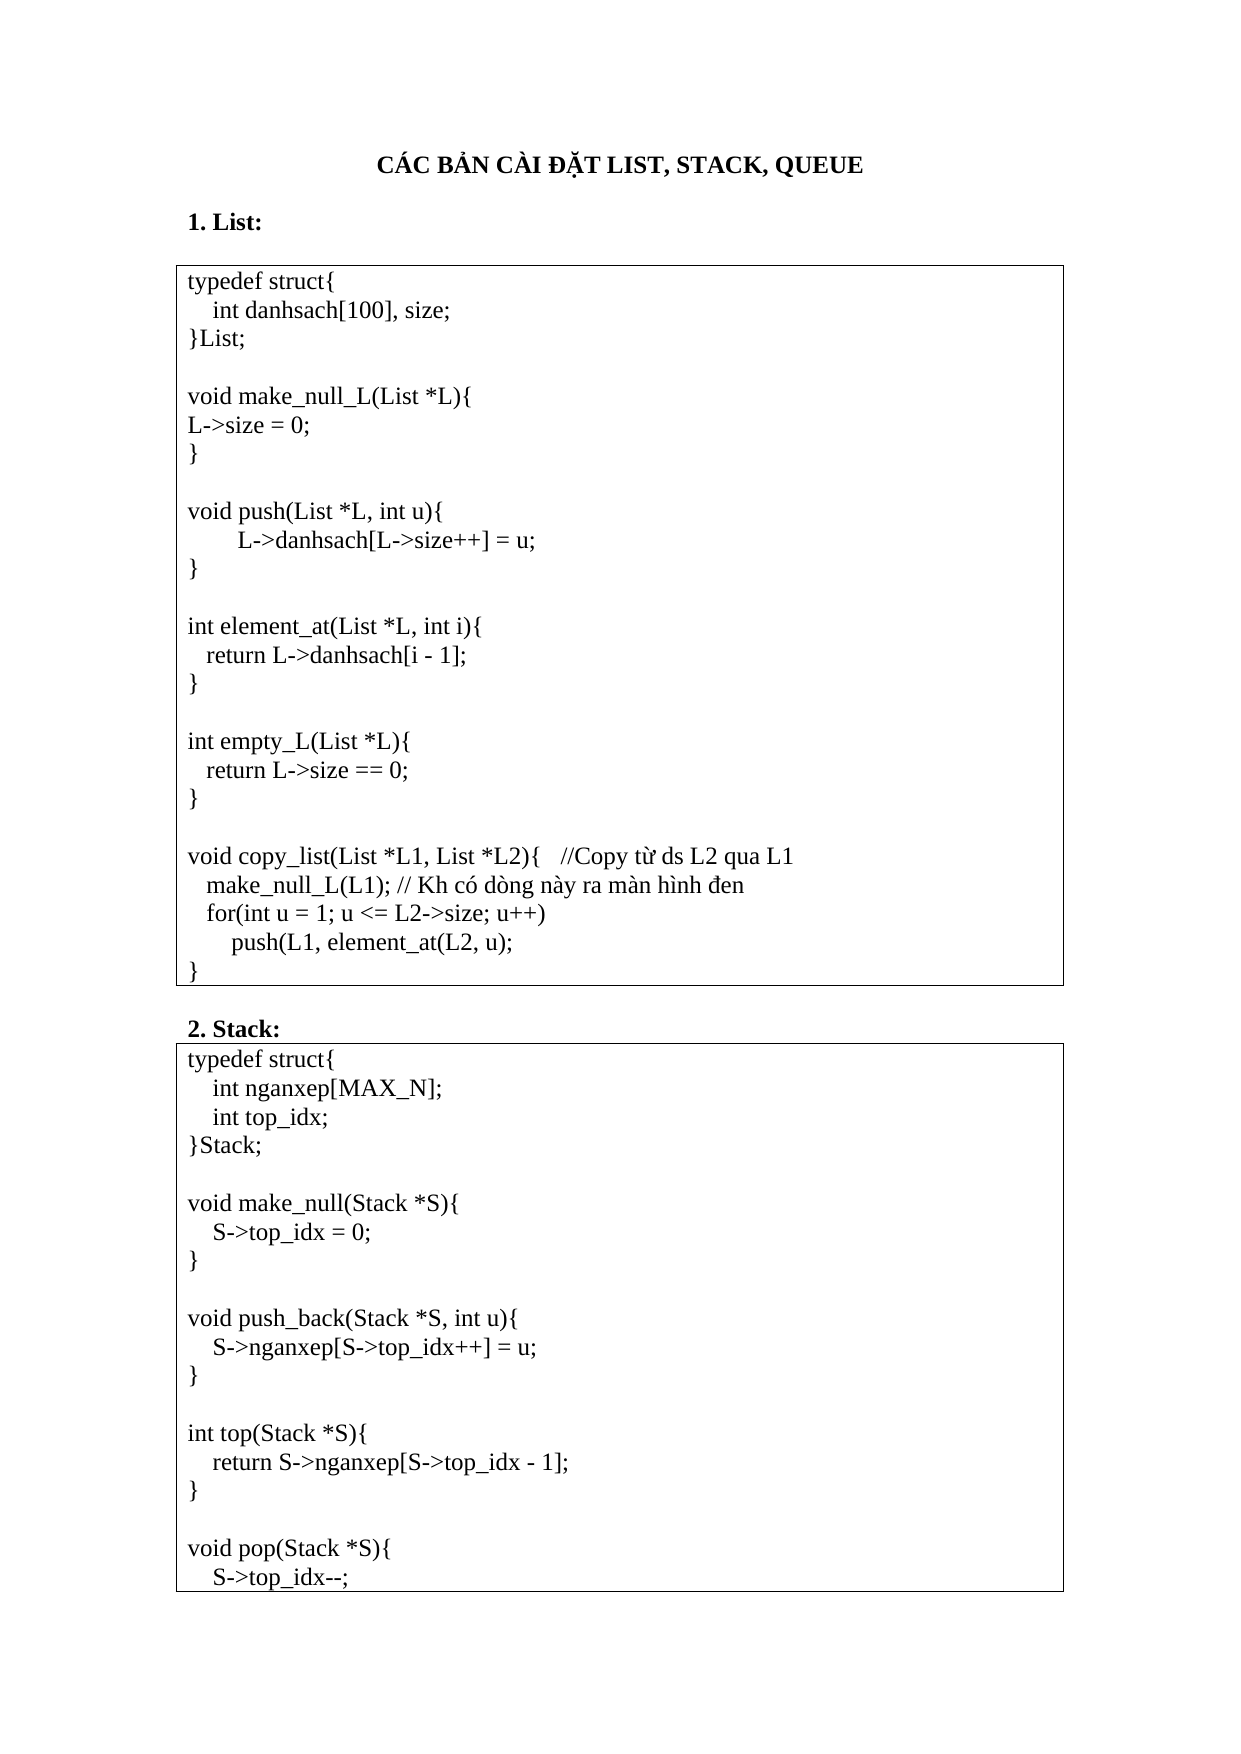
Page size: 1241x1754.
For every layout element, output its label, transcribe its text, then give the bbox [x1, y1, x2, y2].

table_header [177, 1044, 1063, 1591]
list List: [187, 207, 1053, 236]
table_header typedef struct{ int danhsach[100], size; }List; void make_null_L(List *L){ >size = 0; } void push(List *L, int u){ L->danhsach[L->size++] = u; } int element_at(List *L, int i){ return L->danhsach[i - 1]; } int empty_L(List *L){ return L->size == 0; } void copy_list(List *L1, List *L2){ //Copy từ ds L2 qua L1 make_null_L(L1); // Kh có dòng này ra màn hình đen for(int u = 1; u <= L2->size; u++) push(L1, element_at(L2, u); } [177, 266, 1063, 985]
list Stack: [187, 1014, 1053, 1043]
list CÁC BẢN CÀI ĐẶT LIST, STACK, QUEUE [187, 150, 1053, 179]
